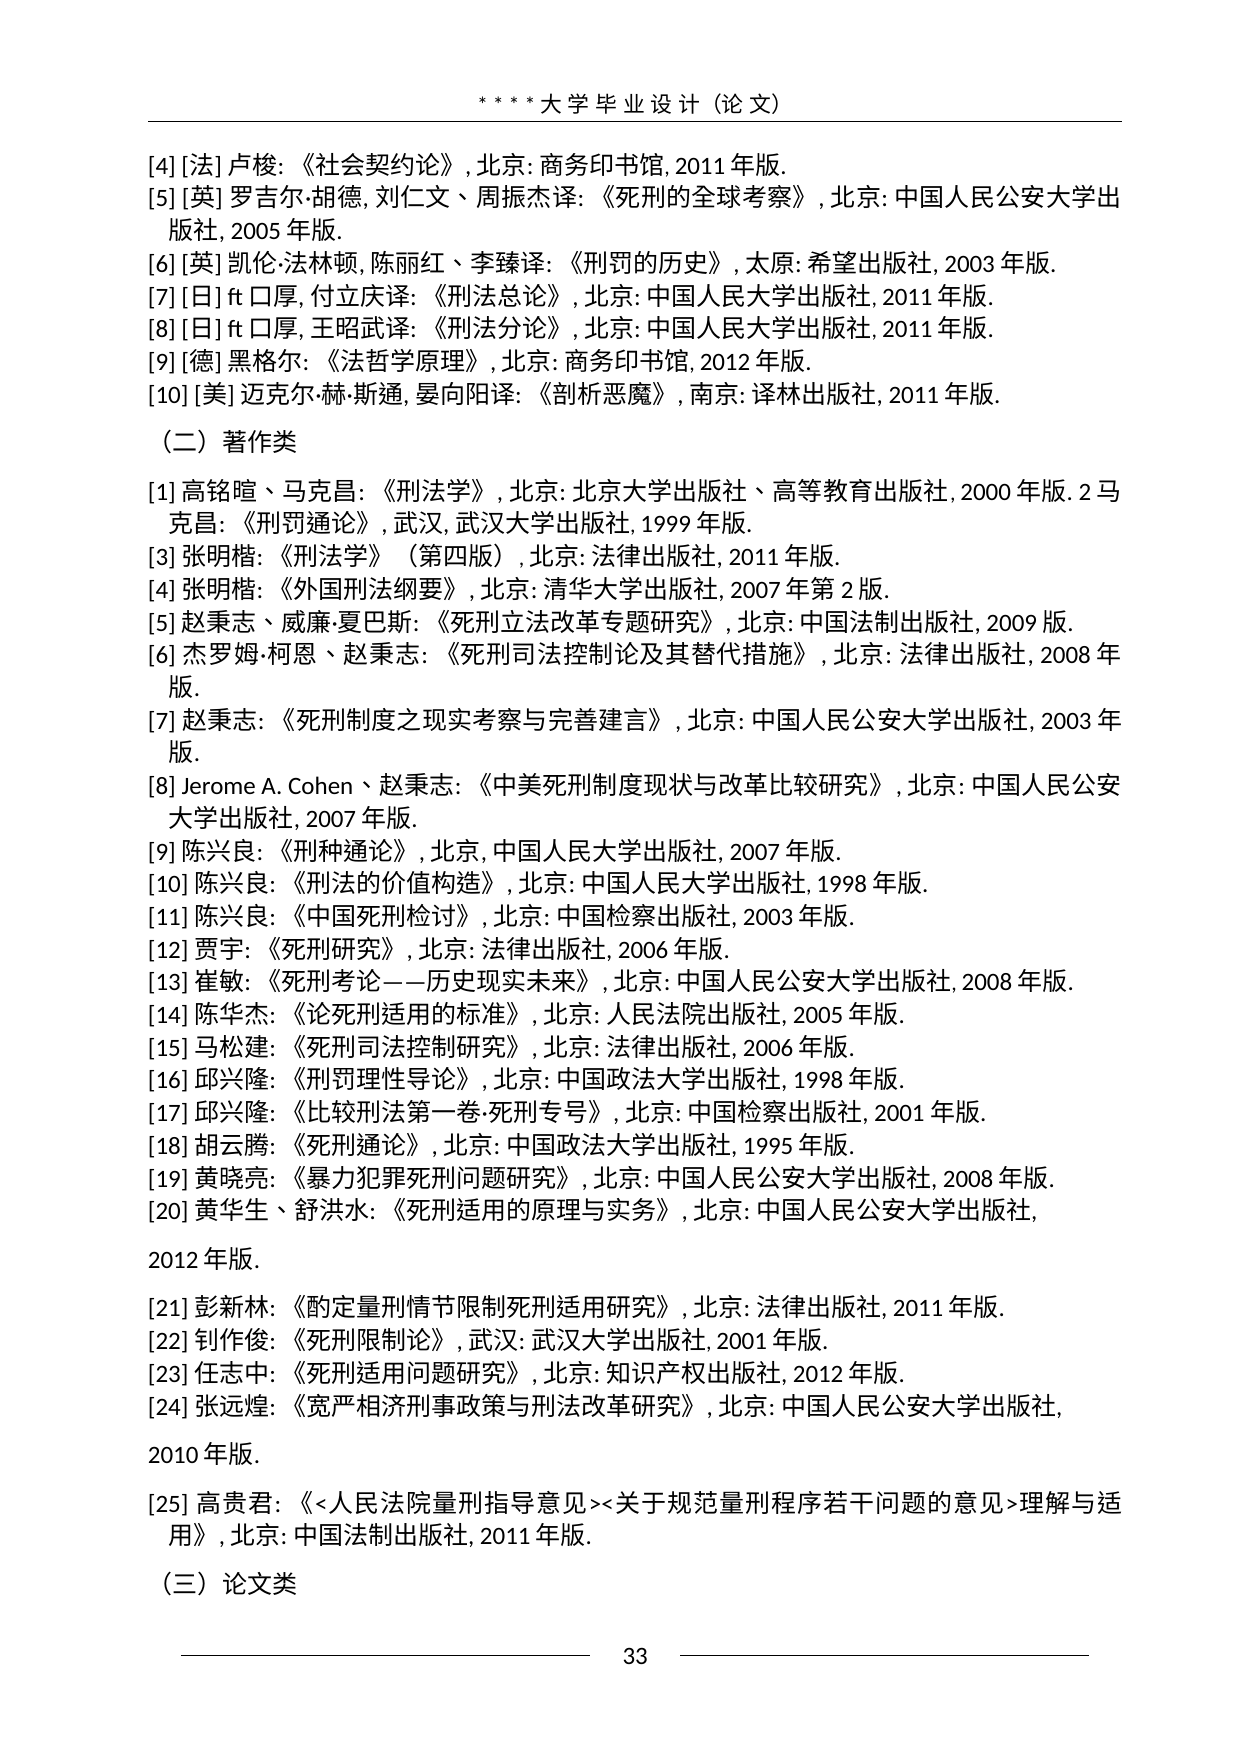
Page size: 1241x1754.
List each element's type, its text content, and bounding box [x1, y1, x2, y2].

text 2012年版. [148, 1226, 1122, 1274]
text [20] 黄华生、舒洪水: 《死刑适用的原理与实务》, 北京: 中国人民公安大学出版社, [148, 1193, 1122, 1226]
text [6] 杰罗姆·柯恩、赵秉志: 《死刑司法控制论及其替代措施》, 北京: 法律出版社, 2008年版. [148, 637, 1122, 703]
text [17] 邱兴隆: 《比较刑法第一卷·死刑专号》, 北京: 中国检察出版社, 2001年版. [148, 1095, 1122, 1128]
text [10] 陈兴良: 《刑法的价值构造》, 北京: 中国人民大学出版社, 1998年版. [148, 866, 1122, 899]
text （三）论文类 [148, 1551, 1122, 1599]
text [8] Jerome A. Cohen、赵秉志: 《中美死刑制度现状与改革比较研究》, 北京: 中国人民公安大学出版社, 2007年版. [148, 768, 1122, 833]
text [16] 邱兴隆: 《刑罚理性导论》, 北京: 中国政法大学出版社, 1998年版. [148, 1062, 1122, 1095]
text [9] [德] 黑格尔: 《法哲学原理》, 北京: 商务印书馆, 2012年版. [148, 344, 1122, 377]
text [7] 赵秉志: 《死刑制度之现实考察与完善建言》, 北京: 中国人民公安大学出版社, 2003年版. [148, 703, 1122, 768]
text [3] 张明楷: 《刑法学》（第四版）, 北京: 法律出版社, 2011年版. [148, 539, 1122, 572]
text [25] 高贵君: 《<人民法院量刑指导意见><关于规范量刑程序若干问题的意见>理解与适用》, 北京: 中国法制出版社, 2011年版. [148, 1486, 1122, 1551]
text [12] 贾宇: 《死刑研究》, 北京: 法律出版社, 2006年版. [148, 932, 1122, 964]
text [18] 胡云腾: 《死刑通论》, 北京: 中国政法大学出版社, 1995年版. [148, 1128, 1122, 1161]
text [4] 张明楷: 《外国刑法纲要》, 北京: 清华大学出版社, 2007年第2版. [148, 572, 1122, 604]
text [14] 陈华杰: 《论死刑适用的标准》, 北京: 人民法院出版社, 2005年版. [148, 997, 1122, 1030]
text [6] [英] 凯伦·法林顿, 陈丽红、李臻译: 《刑罚的历史》, 太原: 希望出版社, 2003年版. [148, 246, 1122, 278]
text [13] 崔敏: 《死刑考论——历史现实未来》, 北京: 中国人民公安大学出版社, 2008年版. [148, 964, 1122, 997]
text [5] [英] 罗吉尔·胡德, 刘仁文、周振杰译: 《死刑的全球考察》, 北京: 中国人民公安大学出版社, 2005年版. [148, 180, 1122, 246]
text [4] [法] 卢梭: 《社会契约论》, 北京: 商务印书馆, 2011年版. [148, 148, 1122, 180]
text [24] 张远煌: 《宽严相济刑事政策与刑法改革研究》, 北京: 中国人民公安大学出版社, [148, 1388, 1122, 1421]
text [10] [美] 迈克尔·赫·斯通, 晏向阳译: 《剖析恶魔》, 南京: 译林出版社, 2011年版. [148, 377, 1122, 409]
text [22] 钊作俊: 《死刑限制论》, 武汉: 武汉大学出版社, 2001年版. [148, 1323, 1122, 1356]
text [21] 彭新林: 《酌定量刑情节限制死刑适用研究》, 北京: 法律出版社, 2011年版. [148, 1290, 1122, 1323]
text [23] 任志中: 《死刑适用问题研究》, 北京: 知识产权出版社, 2012年版. [148, 1356, 1122, 1388]
text [1] 高铭暄、马克昌: 《刑法学》, 北京: 北京大学出版社、高等教育出版社, 2000年版. 2马克昌: 《刑罚通论》, 武汉, 武汉大学出版社, 1999年版. [148, 474, 1122, 539]
text [11] 陈兴良: 《中国死刑检讨》, 北京: 中国检察出版社, 2003年版. [148, 899, 1122, 932]
text [9] 陈兴良: 《刑种通论》, 北京, 中国人民大学出版社, 2007年版. [148, 833, 1122, 866]
text [15] 马松建: 《死刑司法控制研究》, 北京: 法律出版社, 2006年版. [148, 1030, 1122, 1062]
text [8] [日] ft口厚, 王昭武译: 《刑法分论》, 北京: 中国人民大学出版社, 2011年版. [148, 311, 1122, 344]
text [19] 黄晓亮: 《暴力犯罪死刑问题研究》, 北京: 中国人民公安大学出版社, 2008年版. [148, 1161, 1122, 1193]
text （二）著作类 [148, 409, 1122, 458]
text [7] [日] ft口厚, 付立庆译: 《刑法总论》, 北京: 中国人民大学出版社, 2011年版. [148, 278, 1122, 311]
text [5] 赵秉志、威廉·夏巴斯: 《死刑立法改革专题研究》, 北京: 中国法制出版社, 2009版. [148, 604, 1122, 637]
text 2010年版. [148, 1421, 1122, 1469]
